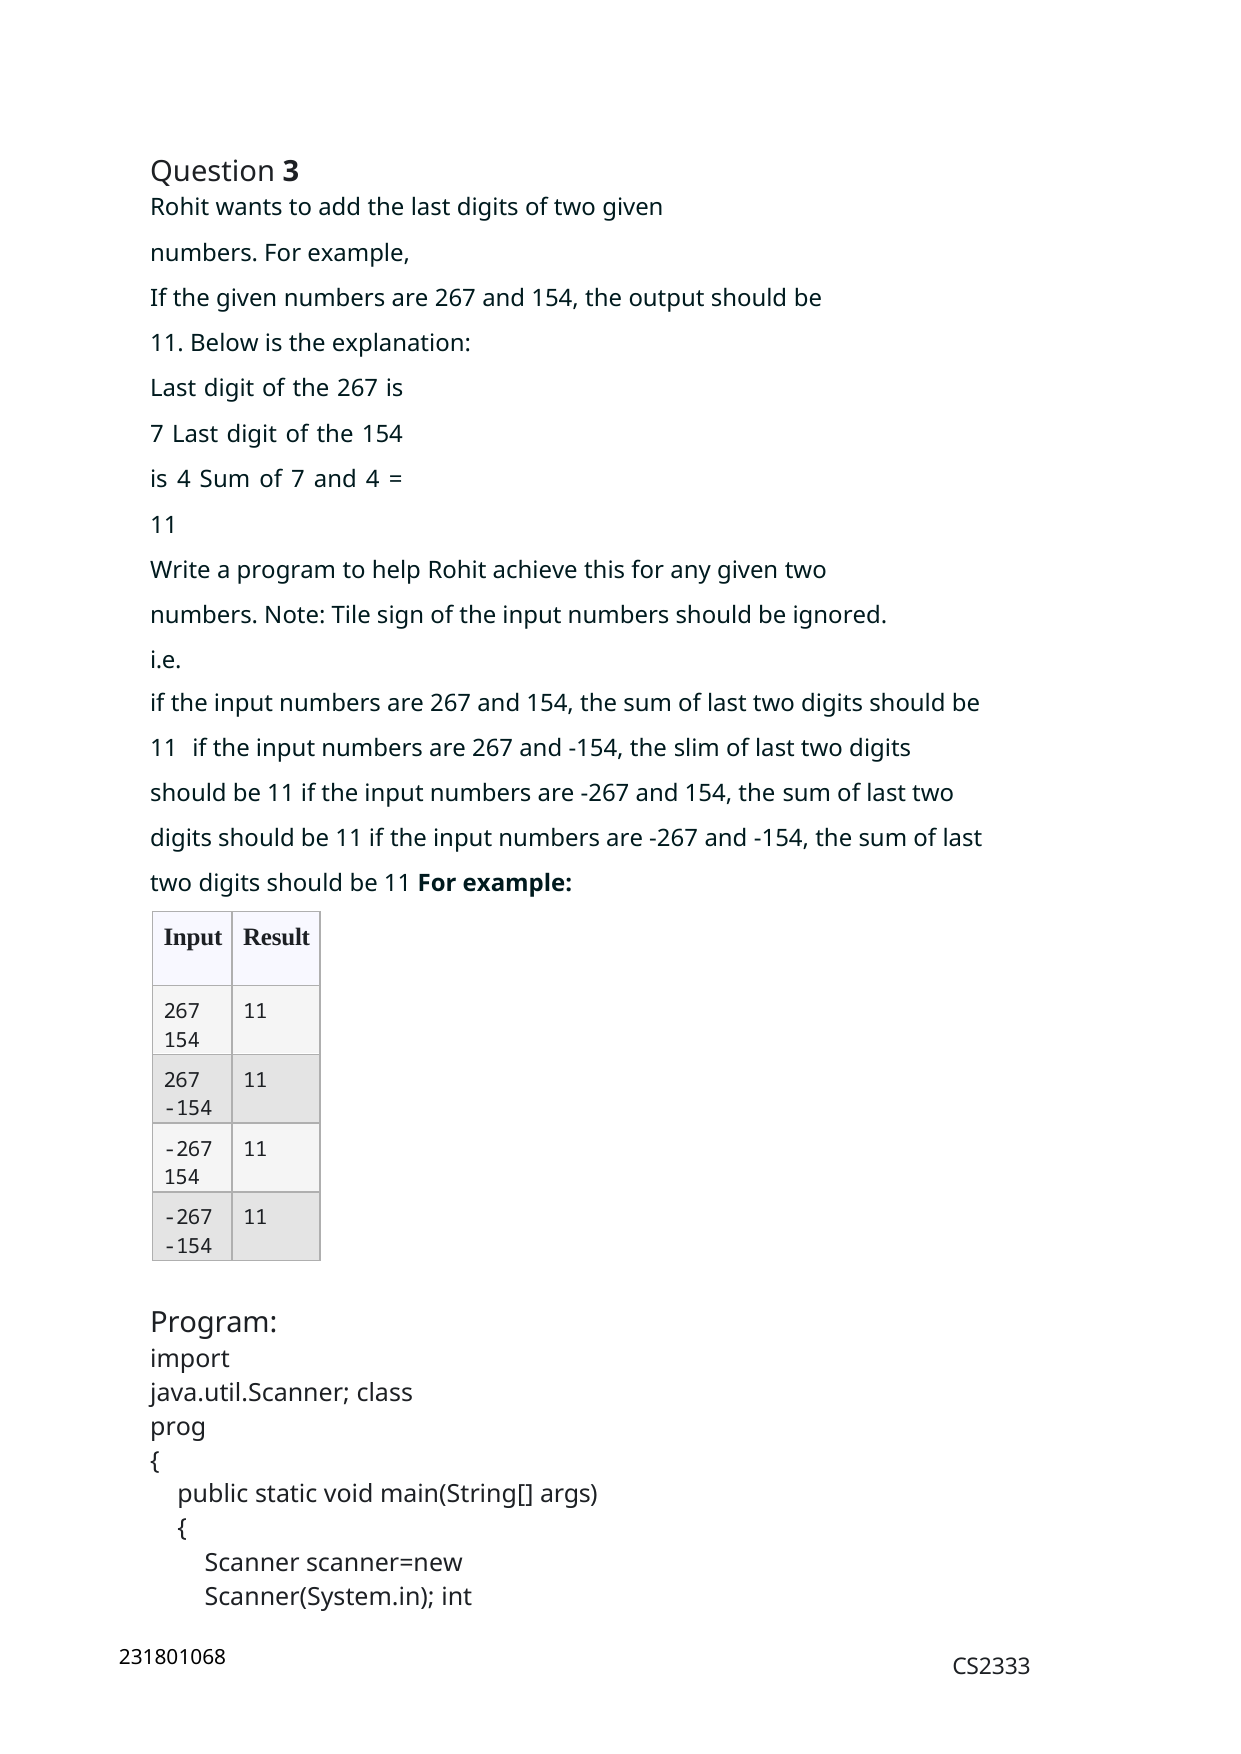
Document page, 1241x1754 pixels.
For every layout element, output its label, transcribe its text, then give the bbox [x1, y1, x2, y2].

table_cell -267 -154 [153, 1193, 231, 1260]
subtitle Program: [150, 1301, 1190, 1341]
table_cell 267 -154 [153, 1055, 231, 1122]
table_cell 267 154 [153, 986, 231, 1053]
table_cell 11 [233, 1124, 319, 1191]
table_cell 11 [233, 1193, 319, 1260]
table_header Input [153, 912, 231, 985]
text public static void main(String[] args) [177, 1476, 1190, 1510]
text import java.util.Scanner; class prog [150, 1341, 415, 1443]
text { [150, 1443, 1190, 1476]
table_cell 11 [233, 986, 319, 1053]
text Rohit wants to add the last digits of two given numbers. For example, [150, 190, 768, 268]
text { [177, 1510, 1190, 1544]
subtitle Question 3 [150, 150, 1190, 189]
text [204, 1544, 686, 1612]
table_cell -267 154 [153, 1124, 231, 1191]
text if the input numbers are 267 and 154, the sum of last two digits should be 11 if the input numbers are 267 and -154, the slim of last two digits should be 11 if the input numbers are -267 and 154, the sum of last two digits should be 11 if the input numbers are -267 and -154, the sum of last two digits should be 11 For example: [150, 686, 983, 898]
table_header Result [233, 912, 319, 985]
text Last digit of the 267 is 7 Last digit of the 154 is 4 Sum of 7 and 4 = 11 [150, 371, 403, 540]
text Write a program to help Rohit achieve this for any given two numbers. Note: Tile sign of the input numbers should be ignored. [150, 553, 932, 631]
table_cell 11 [233, 1055, 319, 1122]
text i.e. [150, 643, 1190, 675]
text If the given numbers are 267 and 154, the output should be 11. Below is the explanation: [150, 281, 855, 358]
